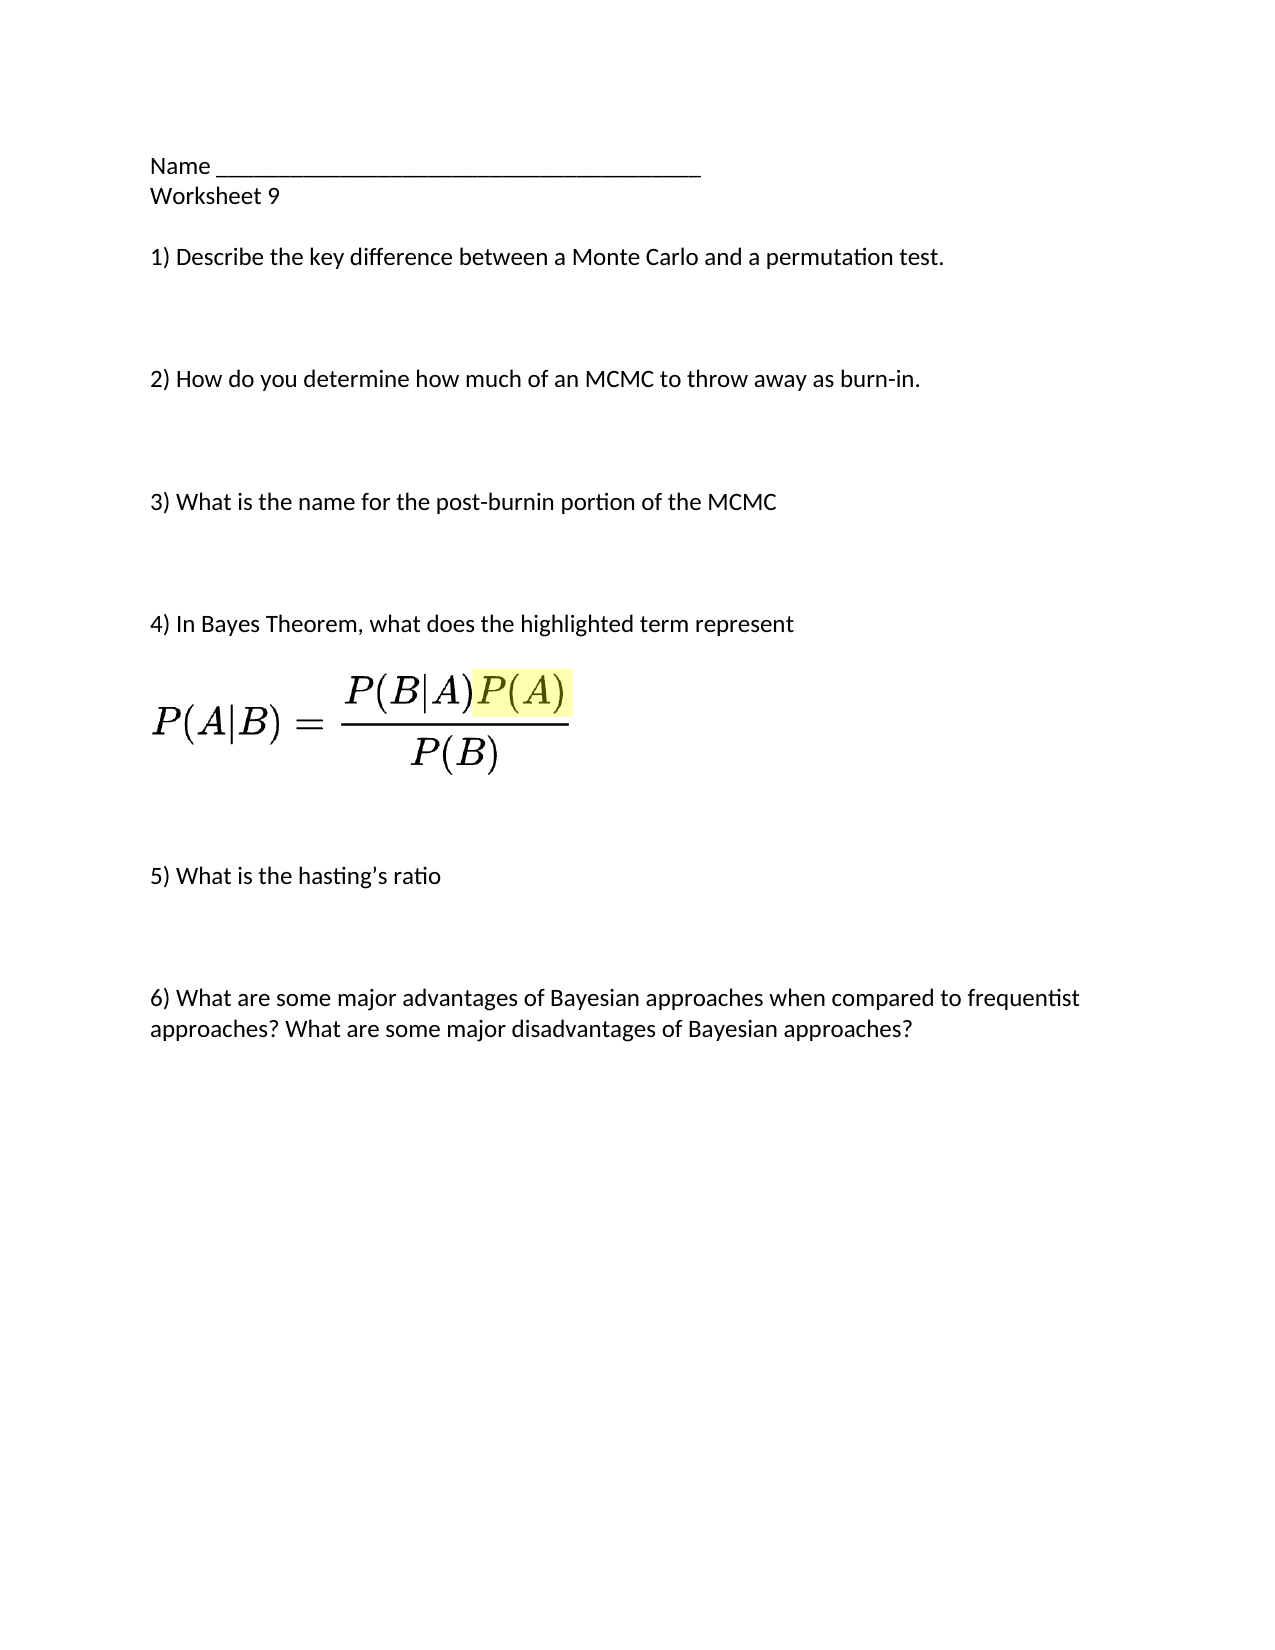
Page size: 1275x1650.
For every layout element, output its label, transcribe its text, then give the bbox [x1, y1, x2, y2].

text Worksheet 9 [150, 181, 1125, 211]
text 4) In Bayes Theorem, what does the highlighted term represent [150, 608, 1125, 638]
text 5) What is the hasting’s ratio [150, 860, 1125, 891]
text Name _______________________________________ [150, 150, 1125, 181]
text 6) What are some major advantages of Bayesian approaches when compared to frequentist approaches? What are some major disadvantages of Bayesian approaches? [150, 982, 1125, 1043]
text 1) Describe the key difference between a Monte Carlo and a permutation test. [150, 242, 1125, 272]
text 2) How do you determine how much of an MCMC to throw away as burn-in. [150, 364, 1125, 394]
text 3) What is the name for the post-burnin portion of the MCMC [150, 486, 1125, 516]
picture [150, 668, 573, 780]
